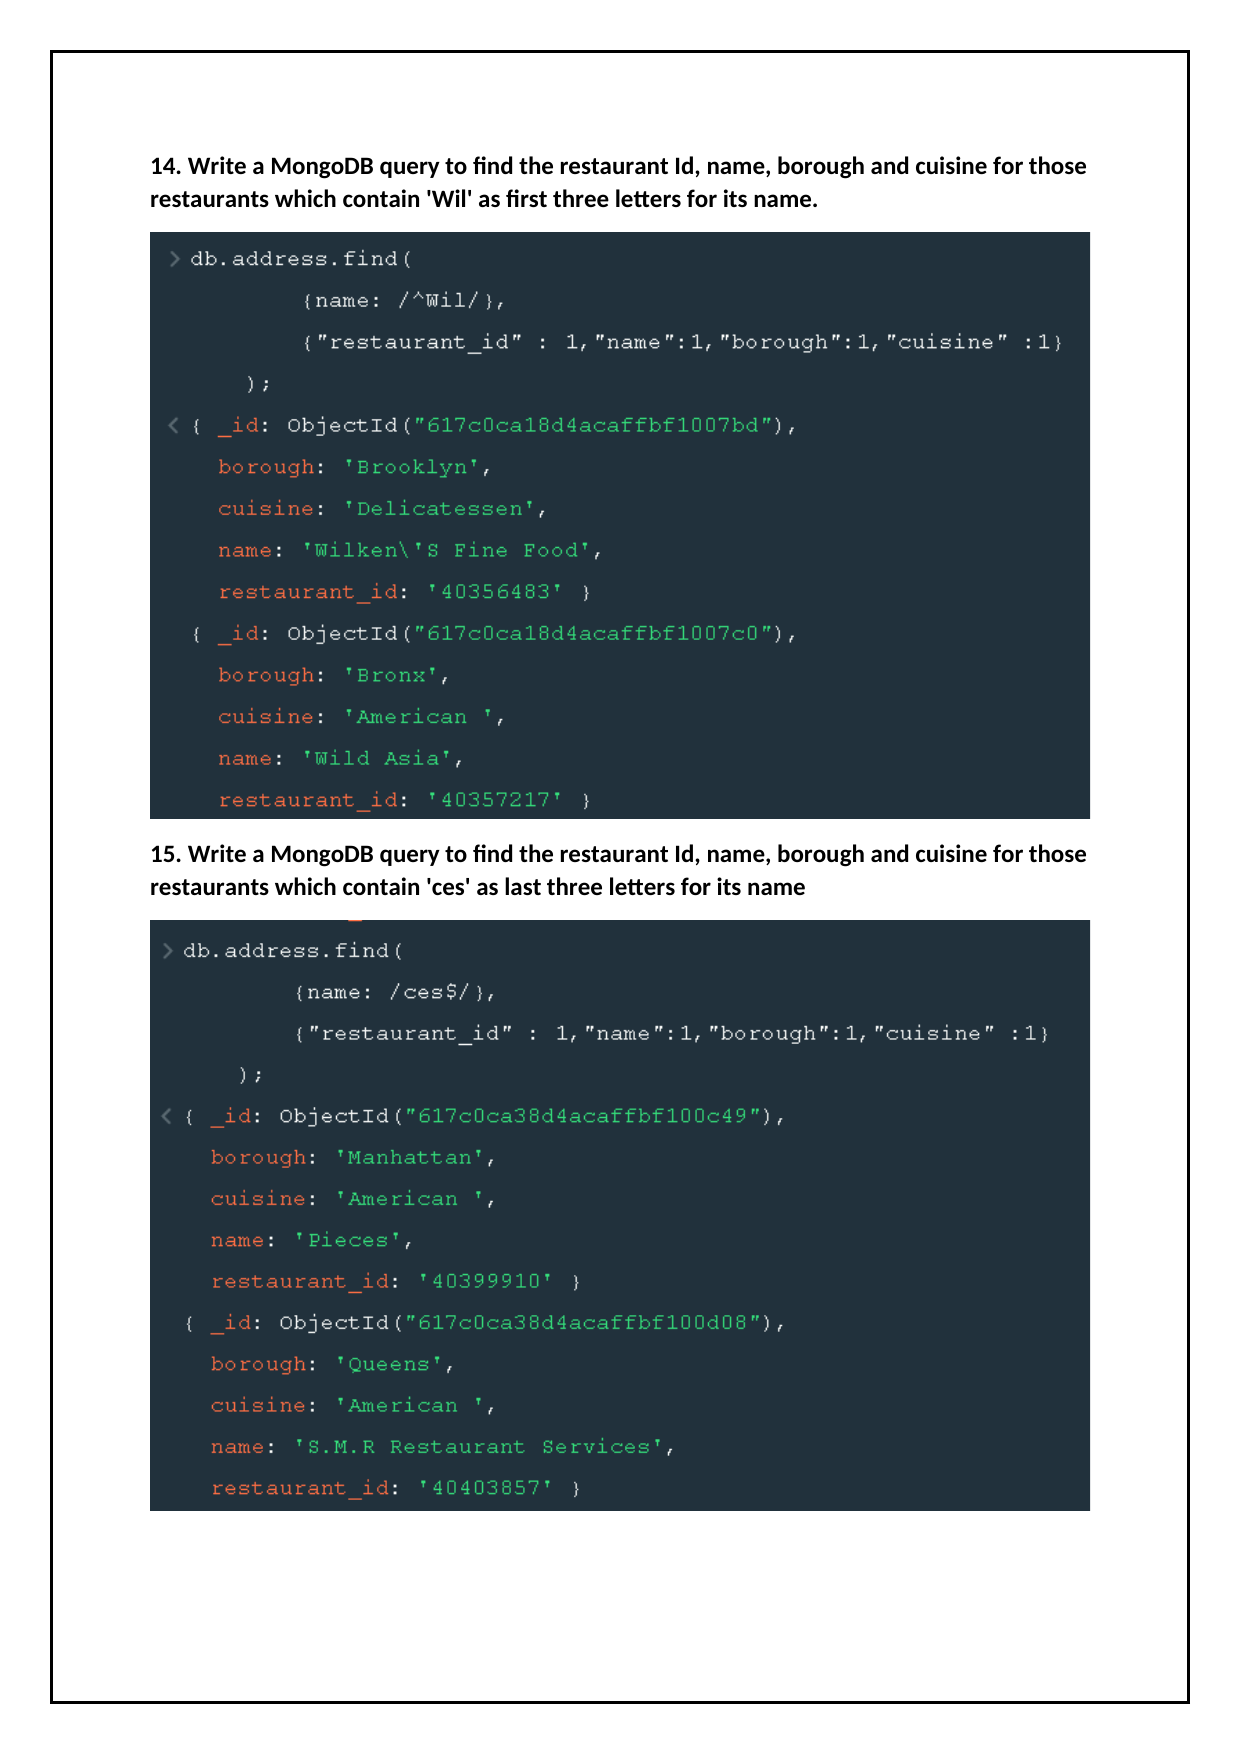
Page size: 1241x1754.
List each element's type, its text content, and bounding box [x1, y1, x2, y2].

picture [150, 920, 1091, 1511]
picture [150, 232, 1091, 819]
text 14. Write a MongoDB query to find the restaurant Id, name, borough and cuisine for those restaurants which contain 'Wil' as first three letters for its name. [150, 150, 1090, 213]
text 15. Write a MongoDB query to find the restaurant Id, name, borough and cuisine for those restaurants which contain 'ces' as last three letters for its name [150, 838, 1090, 901]
